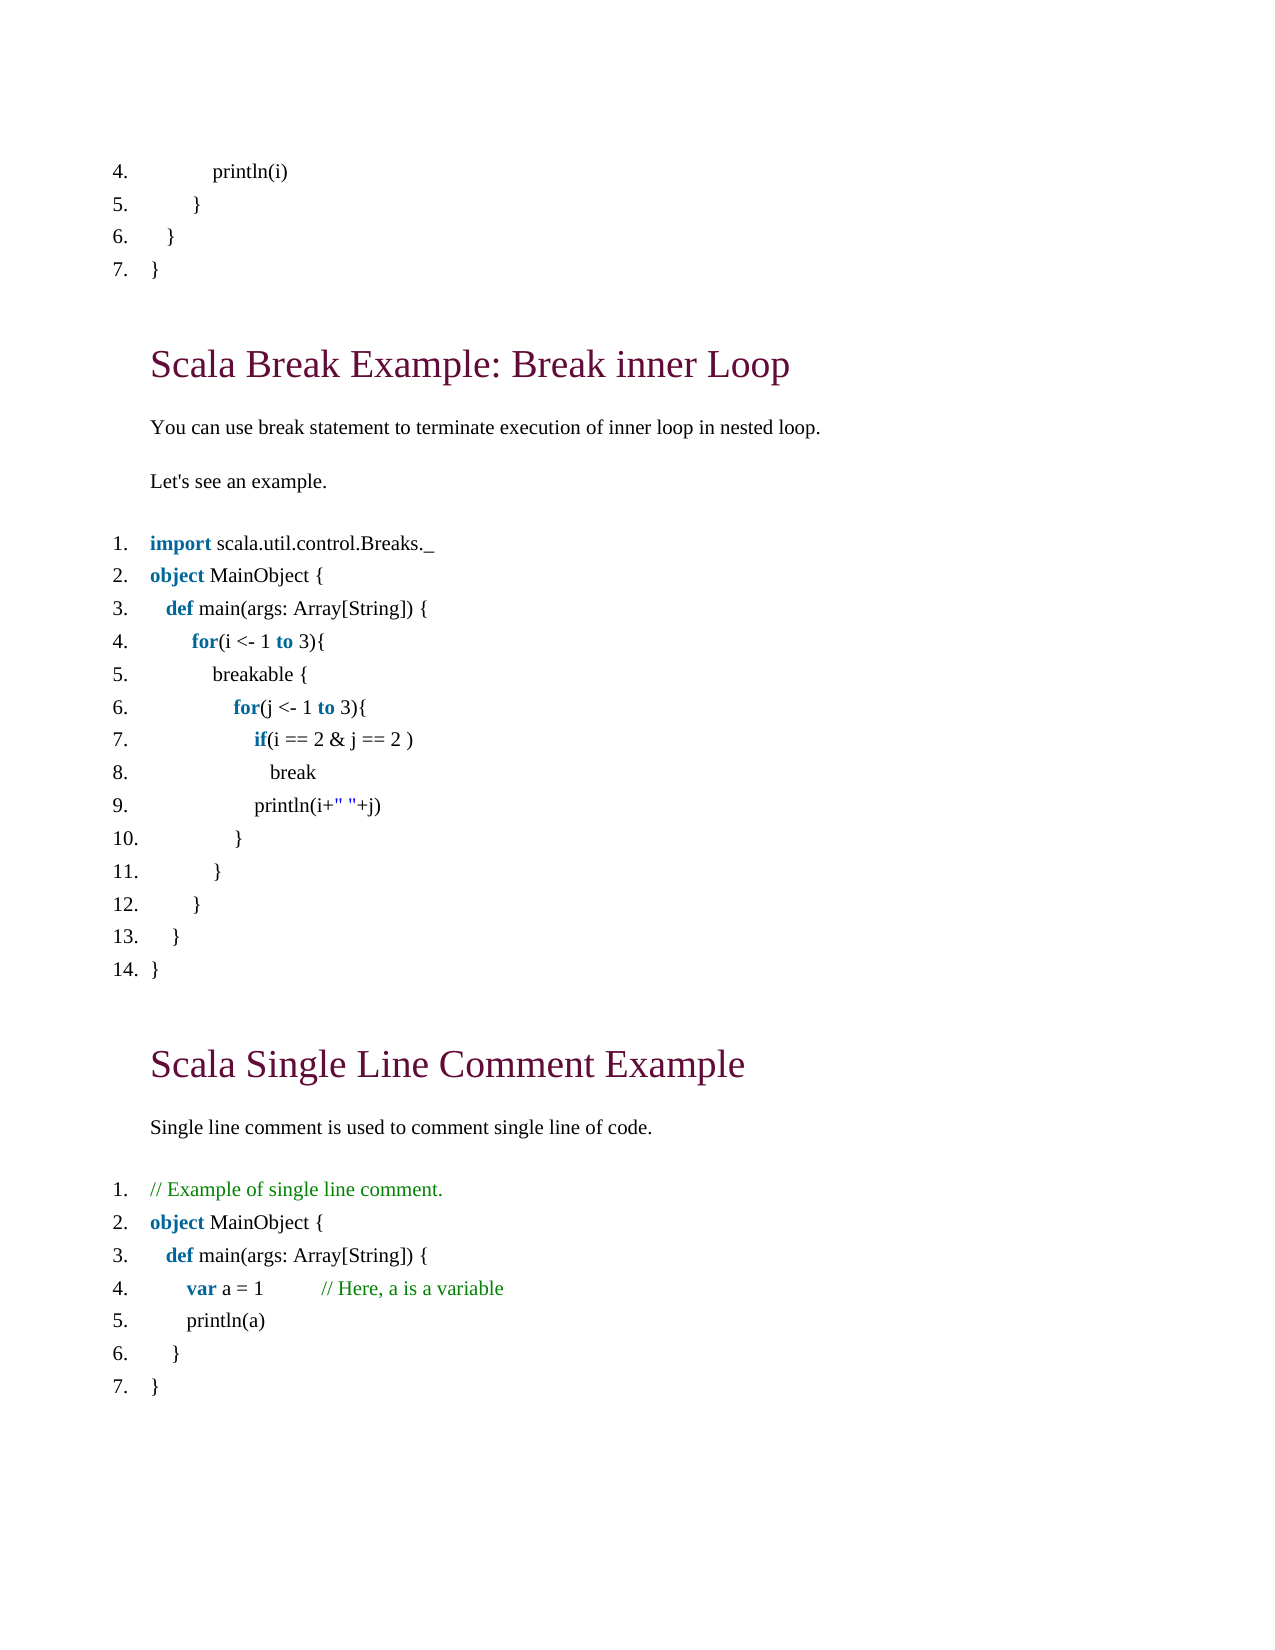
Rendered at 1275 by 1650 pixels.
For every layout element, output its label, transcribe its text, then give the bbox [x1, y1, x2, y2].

list } [112, 916, 1125, 948]
list println(i+" "+j) [112, 784, 1125, 817]
list import scala.util.control.Breaks._ [112, 522, 1125, 554]
text Let's see an example. [150, 468, 1125, 493]
list } [112, 850, 1125, 883]
subtitle Scala Break Example: Break inner Loop [150, 341, 1125, 386]
list } [112, 948, 1125, 981]
list } [112, 216, 1125, 248]
list object MainObject { [112, 1201, 1125, 1234]
list for(j <- 1 to 3){ [112, 686, 1125, 719]
list } [112, 1365, 1125, 1398]
list break [112, 751, 1125, 784]
list } [112, 183, 1125, 216]
list } [112, 248, 1125, 281]
list } [112, 883, 1125, 916]
list def main(args: Array[String]) { [112, 587, 1125, 620]
list } [112, 1332, 1125, 1365]
list object MainObject { [112, 554, 1125, 587]
list // Example of single line comment. [112, 1168, 1125, 1201]
text Single line comment is used to comment single line of code. [150, 1115, 1125, 1139]
list breakable { [112, 653, 1125, 686]
list println(a) [112, 1300, 1125, 1332]
list } [112, 817, 1125, 850]
list var a = 1 // Here, a is a variable [112, 1267, 1125, 1300]
text You can use break statement to terminate execution of inner loop in nested loop. [150, 415, 1125, 439]
list for(i <- 1 to 3){ [112, 620, 1125, 653]
subtitle Scala Single Line Comment Example [150, 1041, 1125, 1086]
list println(i) [112, 150, 1125, 183]
list def main(args: Array[String]) { [112, 1234, 1125, 1267]
list if(i == 2 & j == 2 ) [112, 719, 1125, 751]
